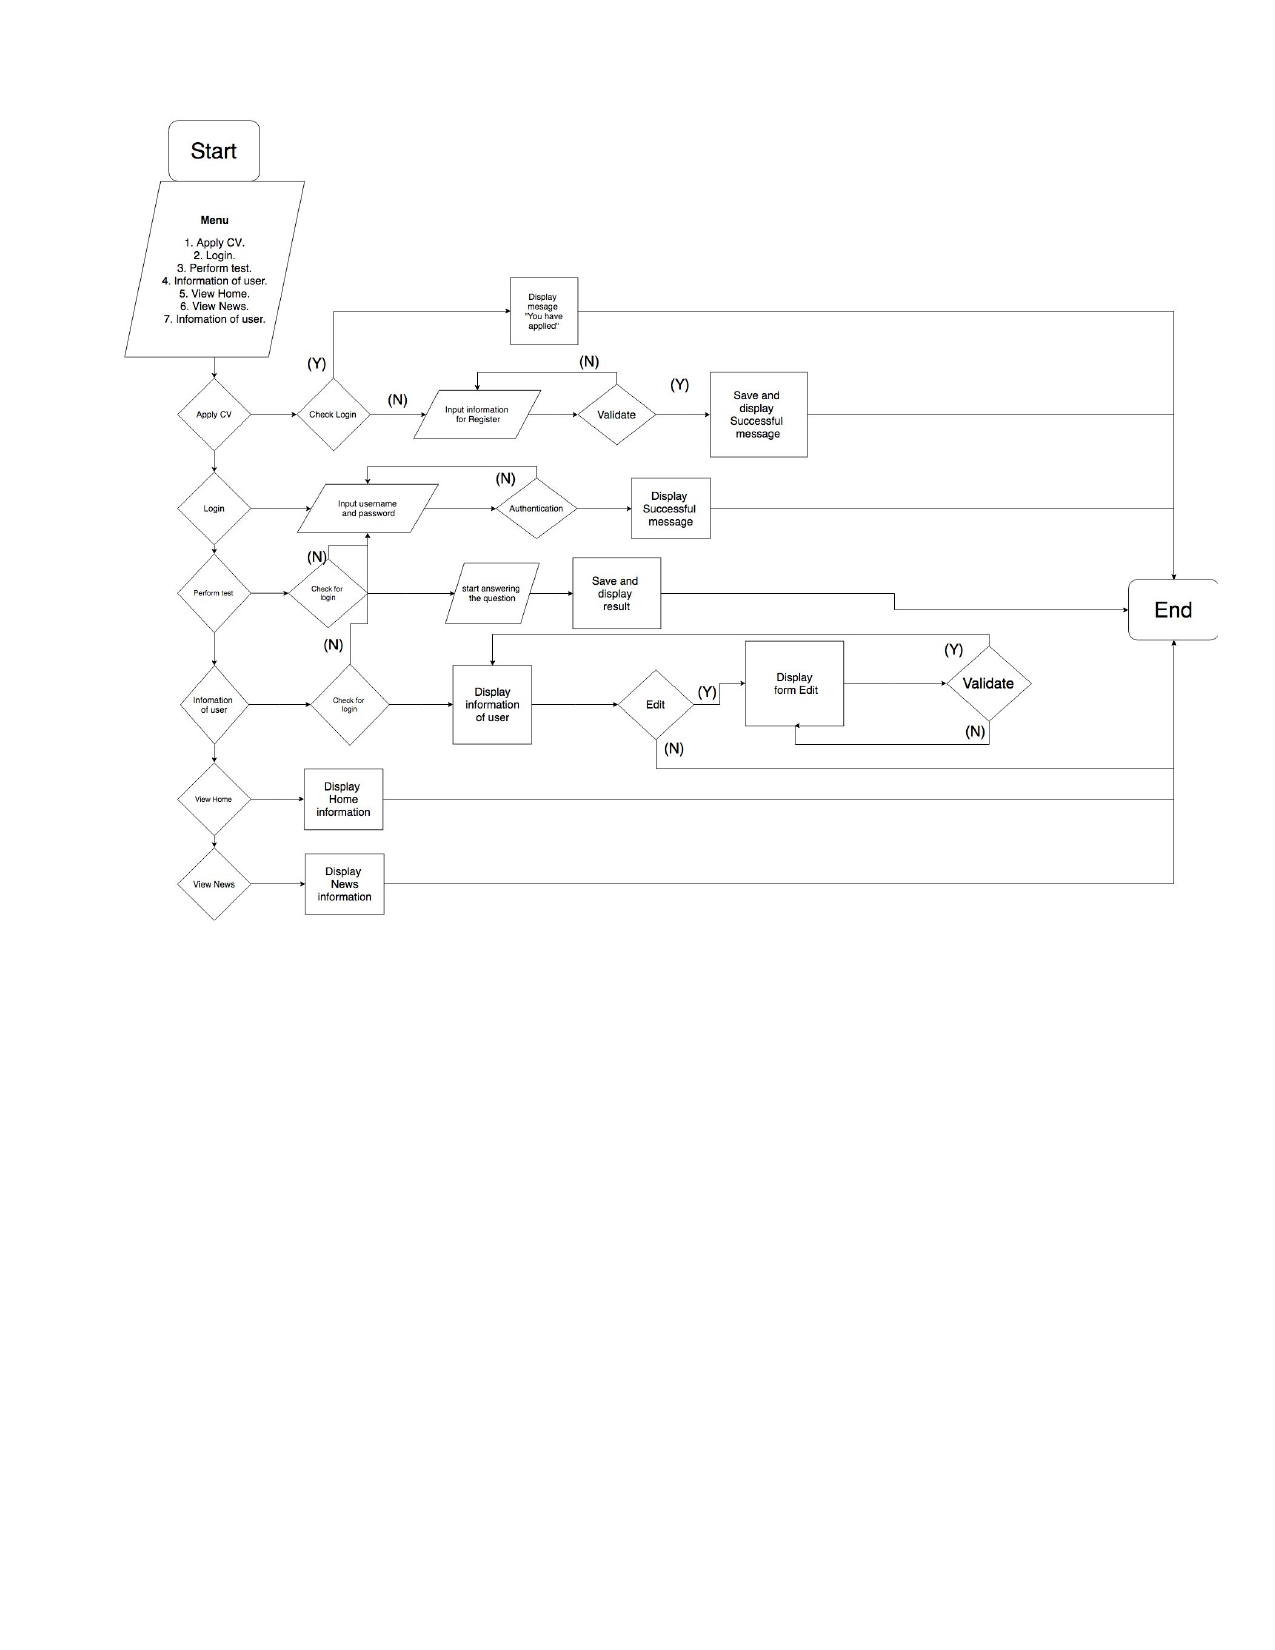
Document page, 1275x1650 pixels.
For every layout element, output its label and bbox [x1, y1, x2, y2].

picture [121, 117, 1219, 921]
